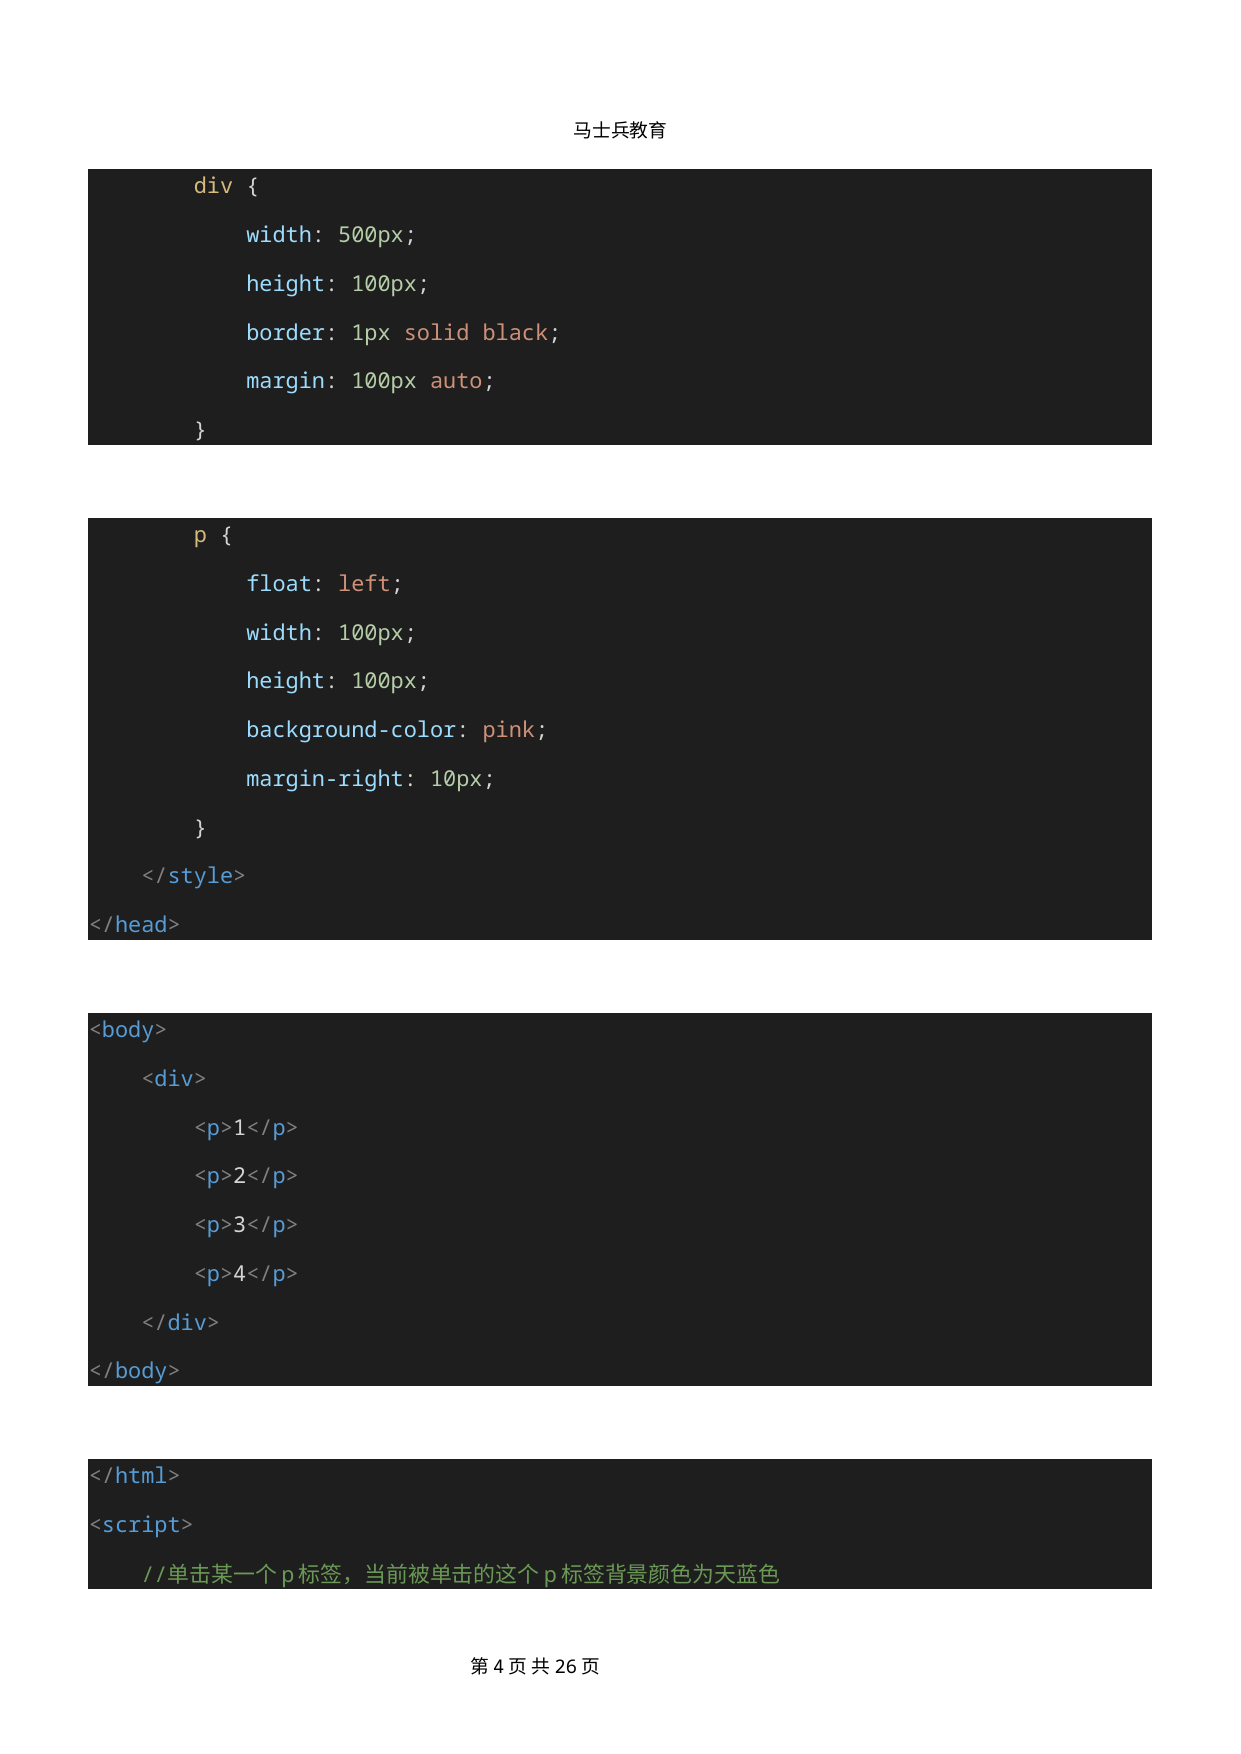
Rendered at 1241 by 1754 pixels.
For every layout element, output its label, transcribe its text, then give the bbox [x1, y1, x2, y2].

text border: 1px solid black; [88, 315, 1152, 348]
text <body> [88, 1013, 1152, 1045]
text float: left; [88, 567, 1152, 599]
text </head> [88, 908, 1152, 940]
text <p>2</p> [88, 1159, 1152, 1191]
text } [88, 413, 1152, 445]
text height: 100px; [88, 664, 1152, 697]
text background-color: pink; [88, 713, 1152, 745]
text div { [88, 169, 1152, 202]
text <script> [88, 1508, 1152, 1540]
text </style> [88, 859, 1152, 892]
text margin: 100px auto; [88, 364, 1152, 397]
text } [88, 810, 1152, 843]
text </body> [88, 1354, 1152, 1386]
text <p>4</p> [88, 1256, 1152, 1289]
text </div> [88, 1305, 1152, 1338]
text height: 100px; [88, 267, 1152, 299]
text p { [88, 518, 1152, 550]
text margin-right: 10px; [88, 762, 1152, 794]
text width: 500px; [88, 218, 1152, 250]
text //单击某一个p标签，当前被单击的这个p标签背景颜色为天蓝色 [88, 1556, 1152, 1589]
text <p>1</p> [88, 1110, 1152, 1143]
text <div> [88, 1061, 1152, 1094]
text </html> [88, 1459, 1152, 1491]
text width: 100px; [88, 615, 1152, 648]
text <p>3</p> [88, 1208, 1152, 1240]
